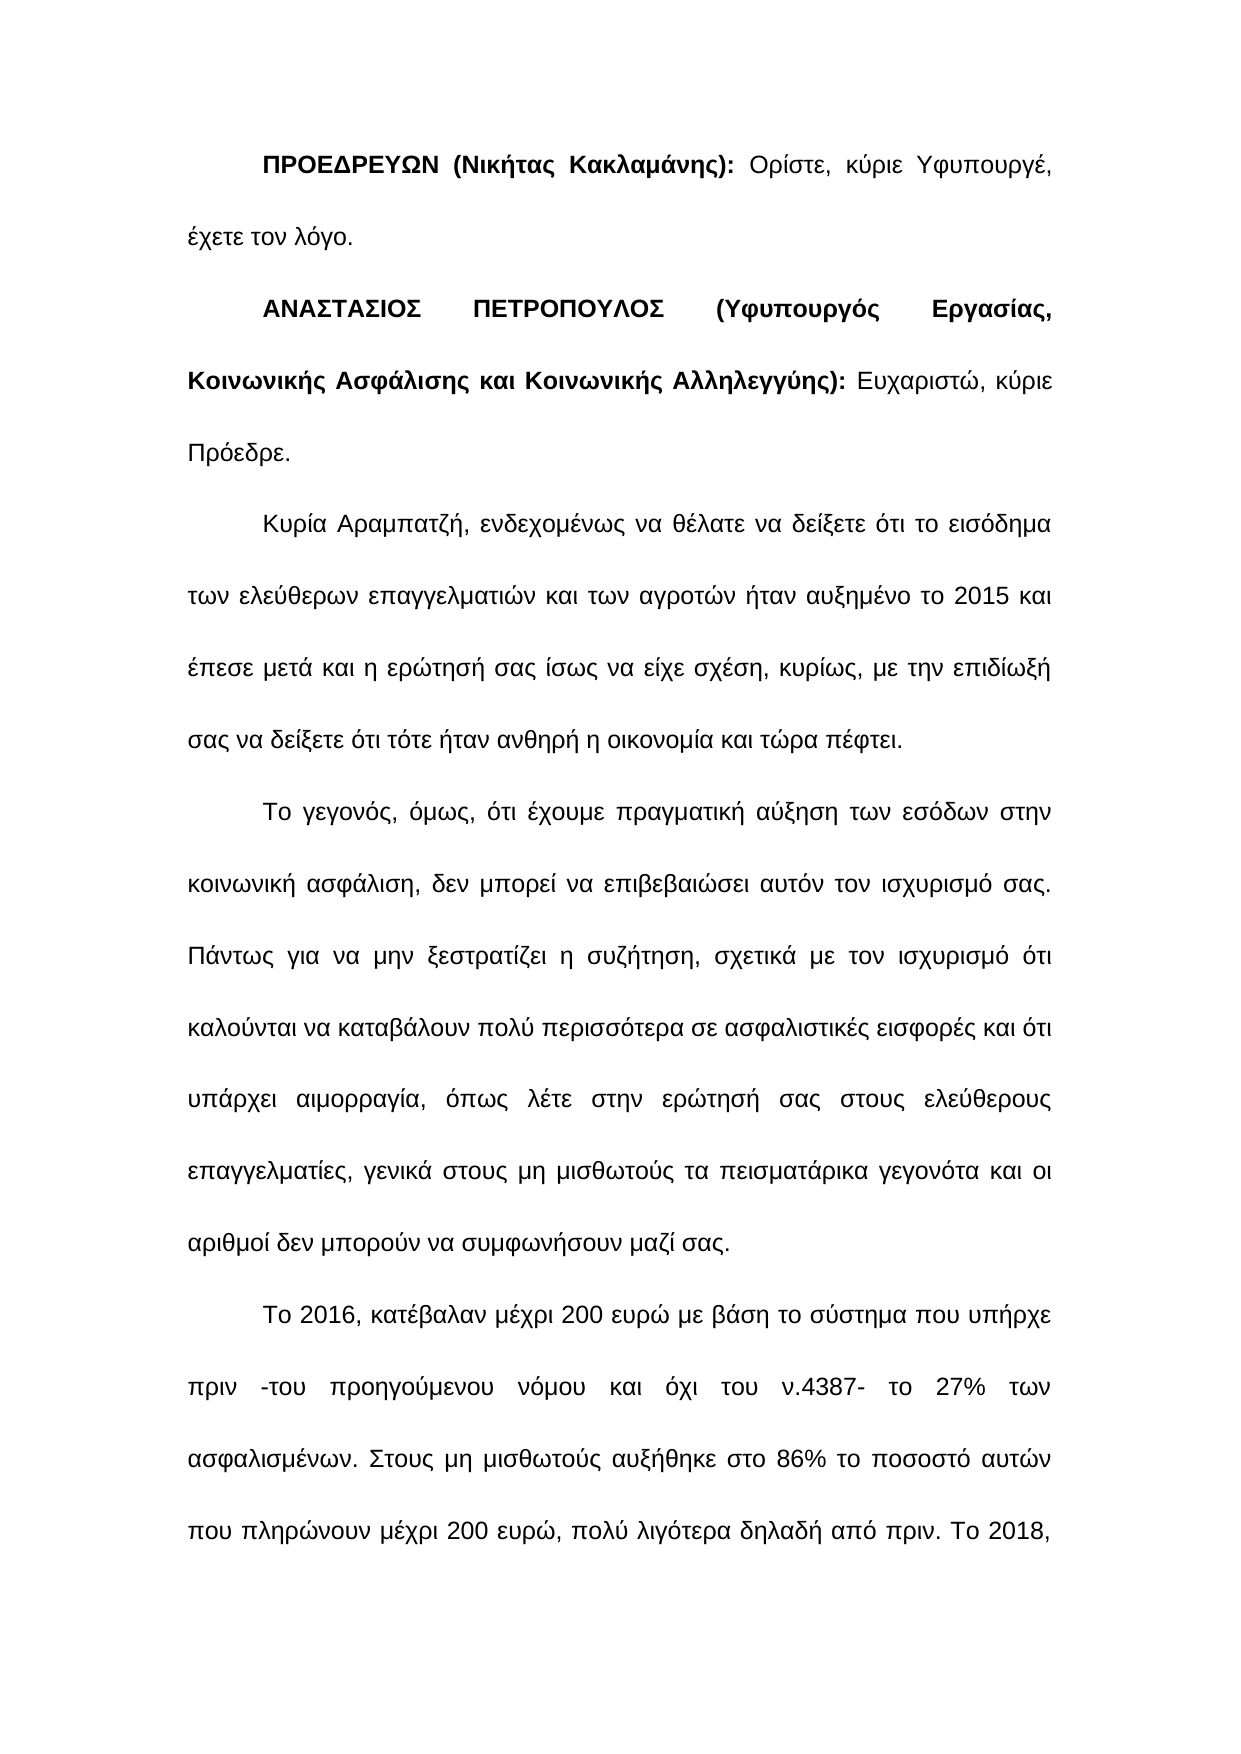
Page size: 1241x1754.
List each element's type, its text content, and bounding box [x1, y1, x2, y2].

text Κυρία Αραμπατζή, ενδεχομένως να θέλατε να δείξετε ότι το εισόδημα των ελεύθερων επαγγελματιών και των αγροτών ήταν αυξημένο το 2015 και έπεσε μετά και η ερώτησή σας ίσως να είχε σχέση, κυρίως, με την επιδίωξή σας να δείξετε ότι τότε ήταν ανθηρή η οικονομία και τώρα πέφτει. [187, 509, 1053, 754]
text ΠΡΟΕΔΡΕΥΩΝ (Νικήτας Κακλαμάνης): Ορίστε, κύριε Υφυπουργέ, έχετε τον λόγο. [187, 150, 1053, 251]
text ΑΝΑΣΤΑΣΙΟΣ ΠΕΤΡΟΠΟΥΛΟΣ (Υφυπουργός Εργασίας, Κοινωνικής Ασφάλισης και Κοινωνικής Αλληλεγγύης): Ευχαριστώ, κύριε Πρόεδρε. [187, 294, 1053, 466]
text Το γεγονός, όμως, ότι έχουμε πραγματική αύξηση των εσόδων στην κοινωνική ασφάλιση, δεν μπορεί να επιβεβαιώσει αυτόν τον ισχυρισμό σας. Πάντως για να μην ξεστρατίζει η συζήτηση, σχετικά με τον ισχυρισμό ότι καλούνται να καταβάλουν πολύ περισσότερα σε ασφαλιστικές εισφορές και ότι υπάρχει αιμορραγία, όπως λέτε στην ερώτησή σας στους ελεύθερους επαγγελματίες, γενικά στους μη μισθωτούς τα πεισματάρικα γεγονότα και οι αριθμοί δεν μπορούν να συμφωνήσουν μαζί σας. [187, 797, 1053, 1257]
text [187, 1300, 1053, 1544]
